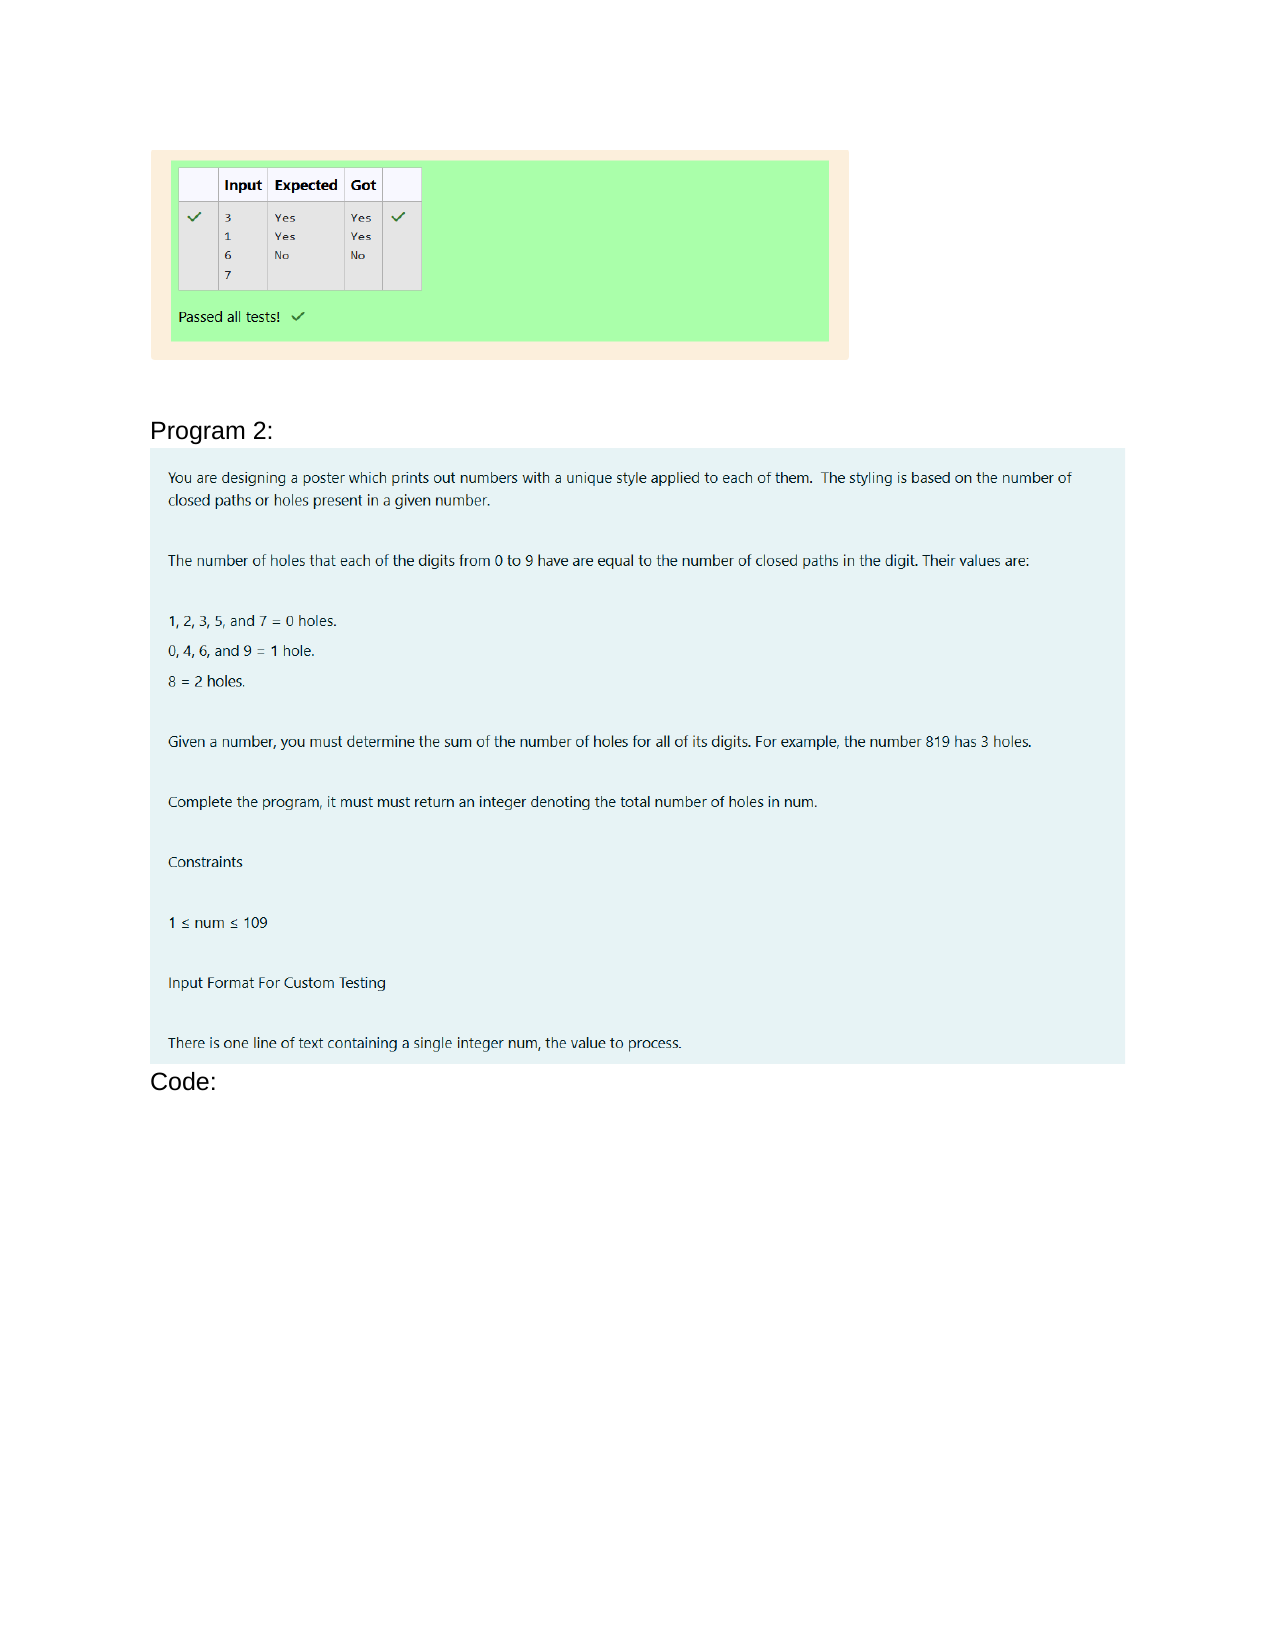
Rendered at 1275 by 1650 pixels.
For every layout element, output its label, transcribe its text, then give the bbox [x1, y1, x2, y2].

text Program 2: [150, 416, 1125, 445]
text Code: [150, 1067, 1125, 1096]
picture [150, 448, 1125, 1064]
picture [150, 150, 851, 370]
